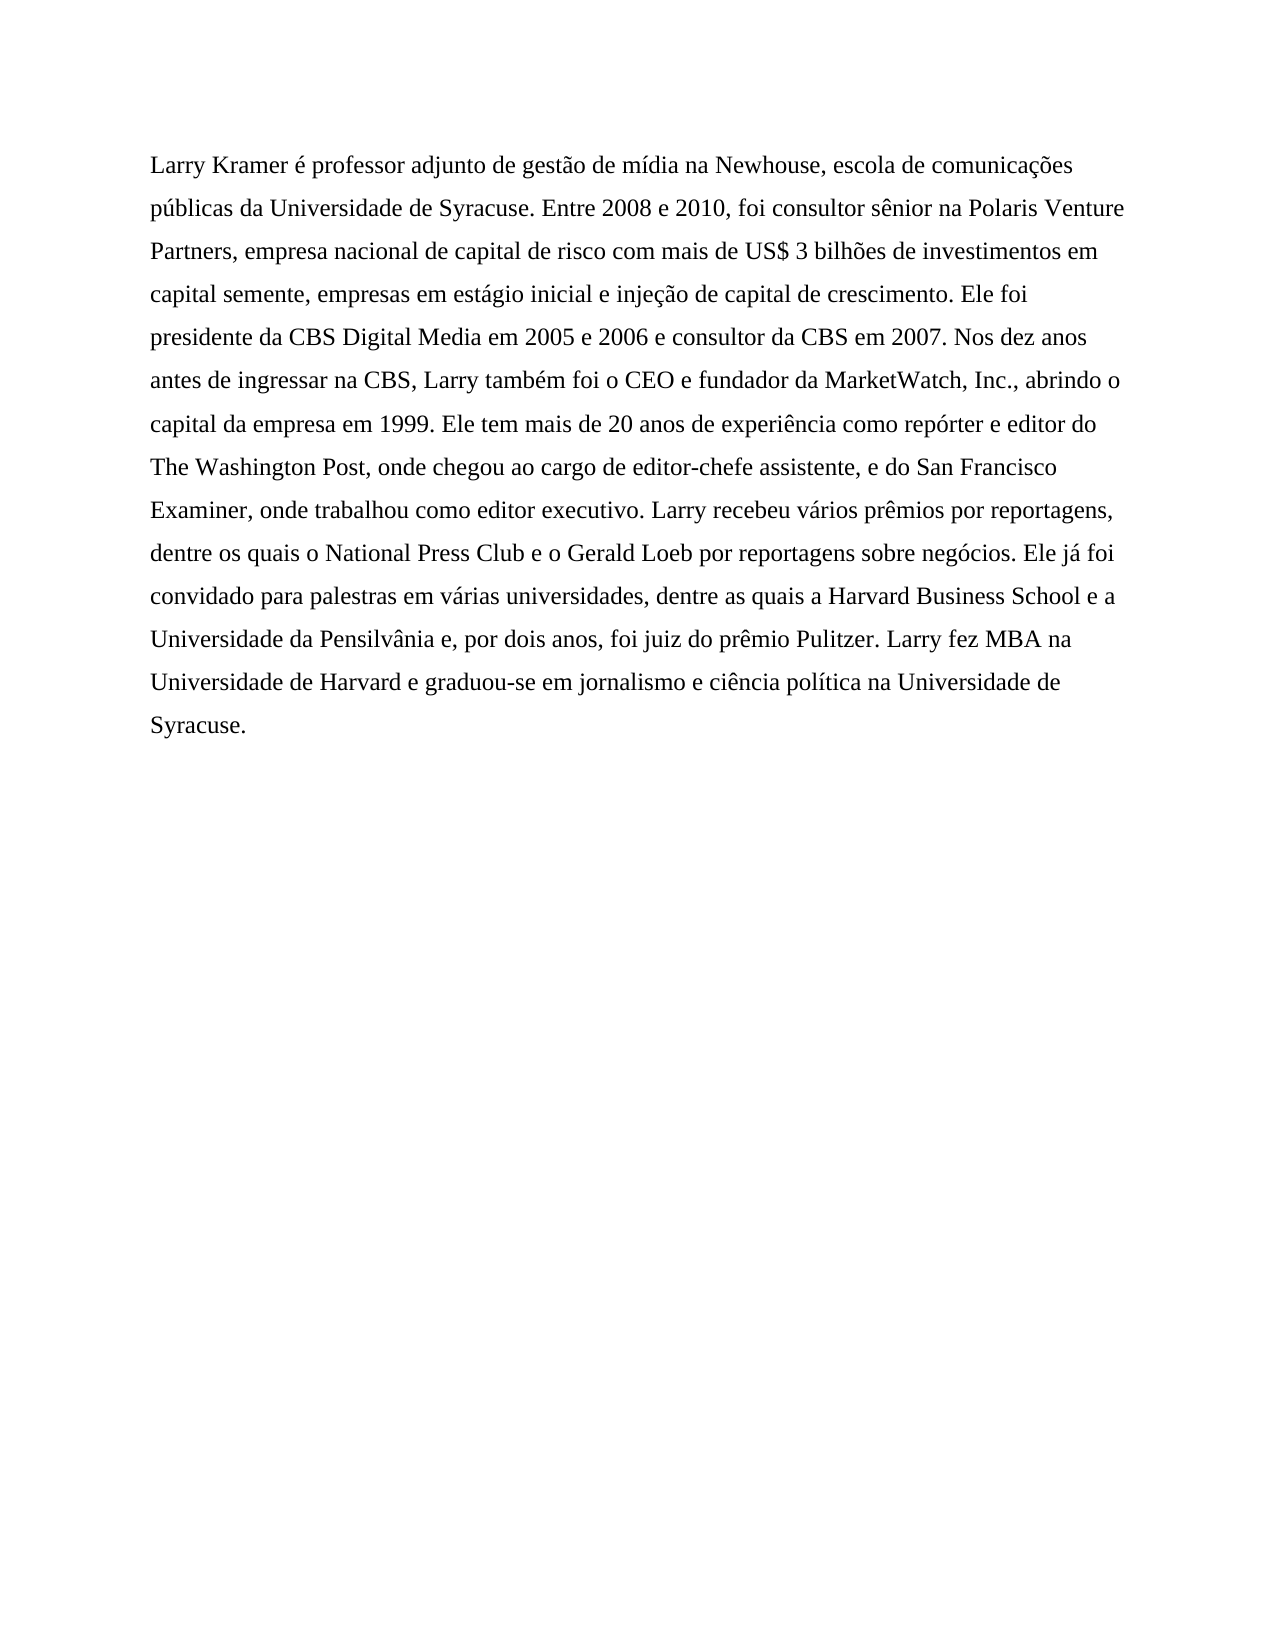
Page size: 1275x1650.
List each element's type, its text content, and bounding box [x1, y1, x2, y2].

text Larry Kramer é professor adjunto de gestão de mídia na Newhouse, escola de comunicações públicas da Universidade de Syracuse. Entre 2008 e 2010, foi consultor sênior na Polaris Venture Partners, empresa nacional de capital de risco com mais de US$ 3 bilhões de investimentos em capital semente, empresas em estágio inicial e injeção de capital de crescimento. Ele foi presidente da CBS Digital Media em 2005 e 2006 e consultor da CBS em 2007. Nos dez anos antes de ingressar na CBS, Larry também foi o CEO e fundador da MarketWatch, Inc., abrindo o capital da empresa em 1999. Ele tem mais de 20 anos de experiência como repórter e editor do The Washington Post, onde chegou ao cargo de editor-chefe assistente, e do San Francisco Examiner, onde trabalhou como editor executivo. Larry recebeu vários prêmios por reportagens, dentre os quais o National Press Club e o Gerald Loeb por reportagens sobre negócios. Ele já foi convidado para palestras em várias universidades, dentre as quais a Harvard Business School e a Universidade da Pensilvânia e, por dois anos, foi juiz do prêmio Pulitzer. Larry fez MBA na Universidade de Harvard e graduou-se em jornalismo e ciência política na Universidade de Syracuse. [150, 150, 1125, 739]
